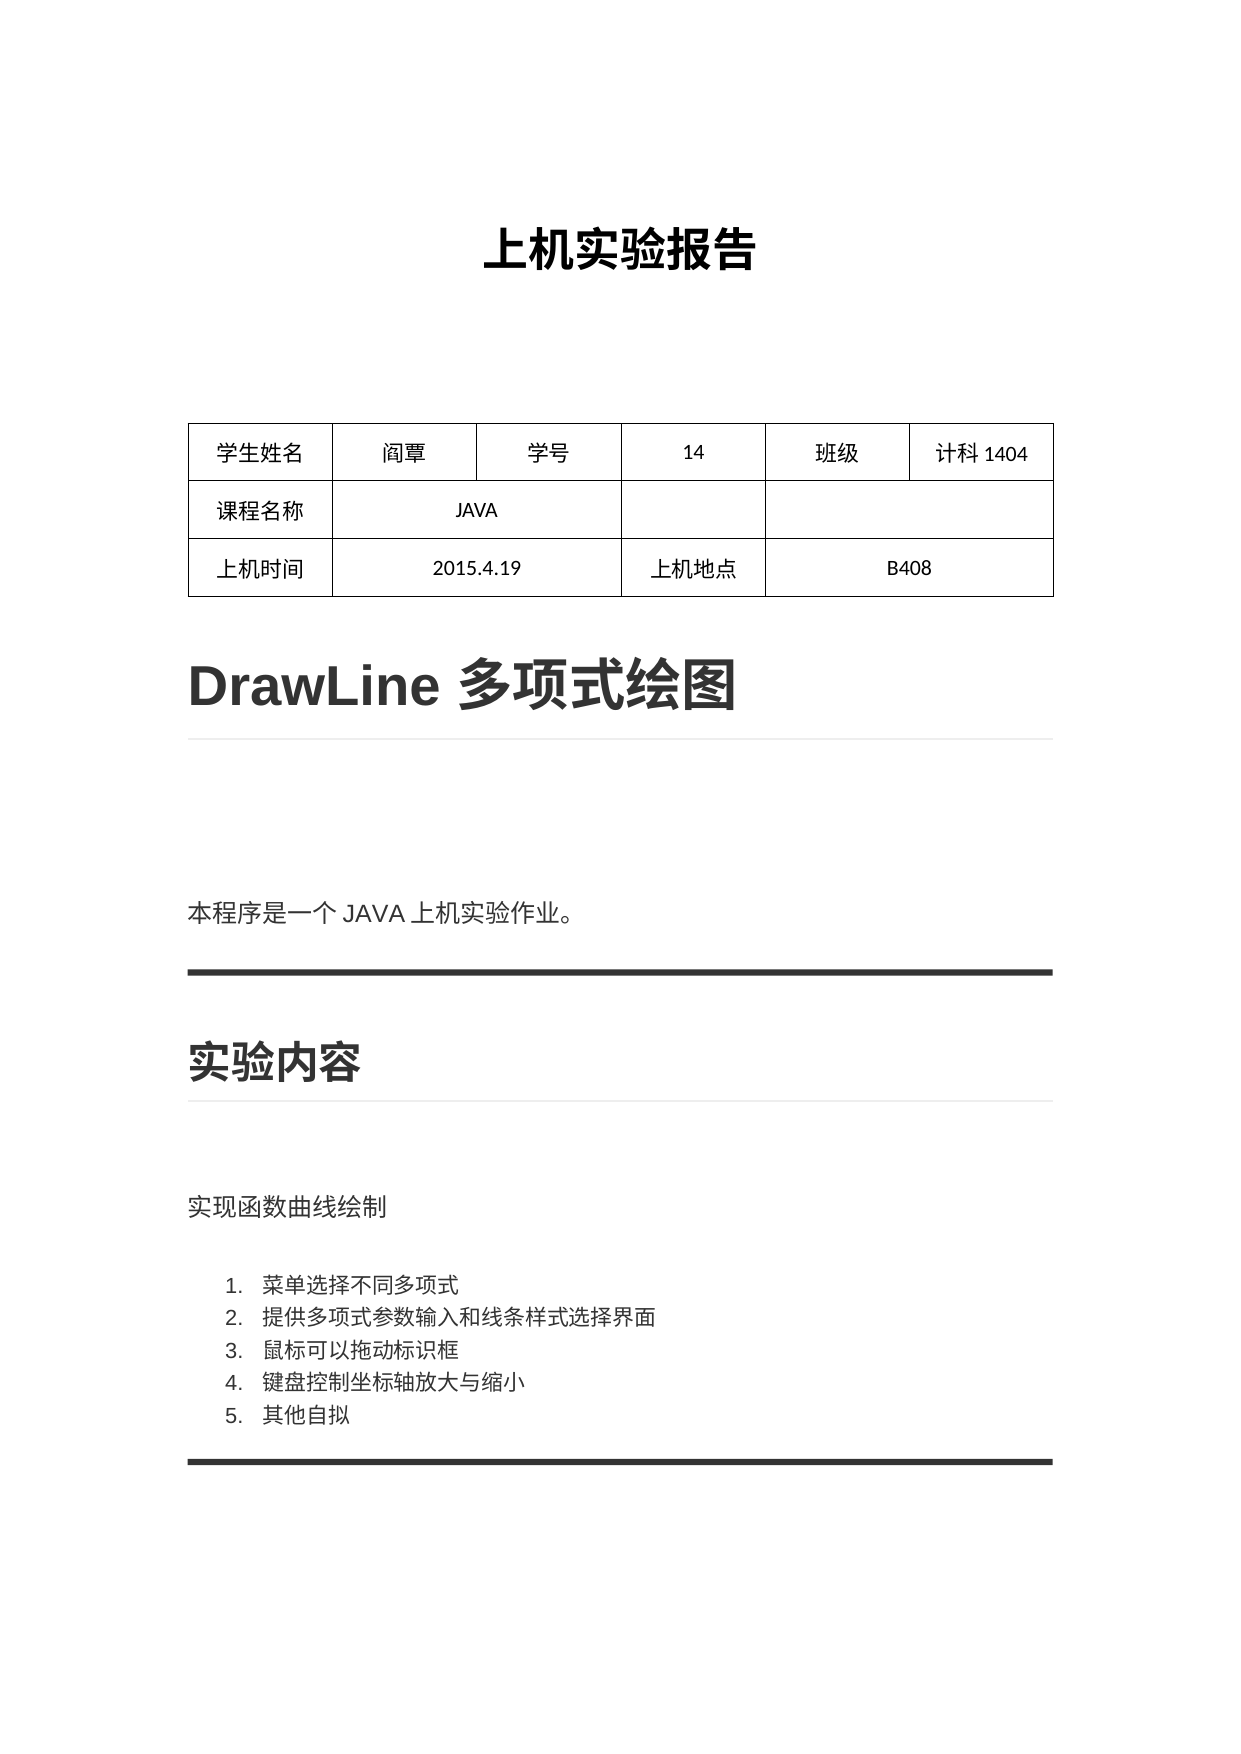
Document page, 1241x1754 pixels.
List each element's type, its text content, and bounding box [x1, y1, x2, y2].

table_cell 上机地点 [622, 539, 765, 596]
table_cell 课程名称 [189, 481, 332, 538]
table_header 14 [622, 424, 765, 480]
table_cell 2015.4.19 [333, 539, 621, 596]
text 实现函数曲线绘制 [187, 1173, 1053, 1238]
list 提供多项式参数输入和线条样式选择界面 [225, 1300, 1053, 1332]
subtitle DrawLine 多项式绘图 [187, 632, 1053, 740]
table_cell JAVA [333, 481, 621, 538]
table_cell 上机时间 [189, 539, 332, 596]
list 其他自拟 [225, 1397, 1053, 1430]
table_cell [766, 481, 1053, 538]
table_header 班级 [766, 424, 909, 480]
list 鼠标可以拖动标识框 [225, 1332, 1053, 1365]
table_header 学生姓名 [189, 424, 332, 480]
list 键盘控制坐标轴放大与缩小 [225, 1365, 1053, 1397]
text 本程序是一个JAVA上机实验作业。 [187, 879, 1053, 944]
table_header 学号 [477, 424, 621, 480]
table_cell B408 [766, 539, 1053, 596]
table_cell [622, 481, 765, 538]
subtitle 上机实验报告 [187, 197, 1053, 295]
table_header 计科1404 [910, 424, 1053, 480]
list 菜单选择不同多项式 [225, 1267, 1053, 1300]
subtitle 实验内容 [187, 1027, 1053, 1102]
table_header 阎覃 [333, 424, 476, 480]
